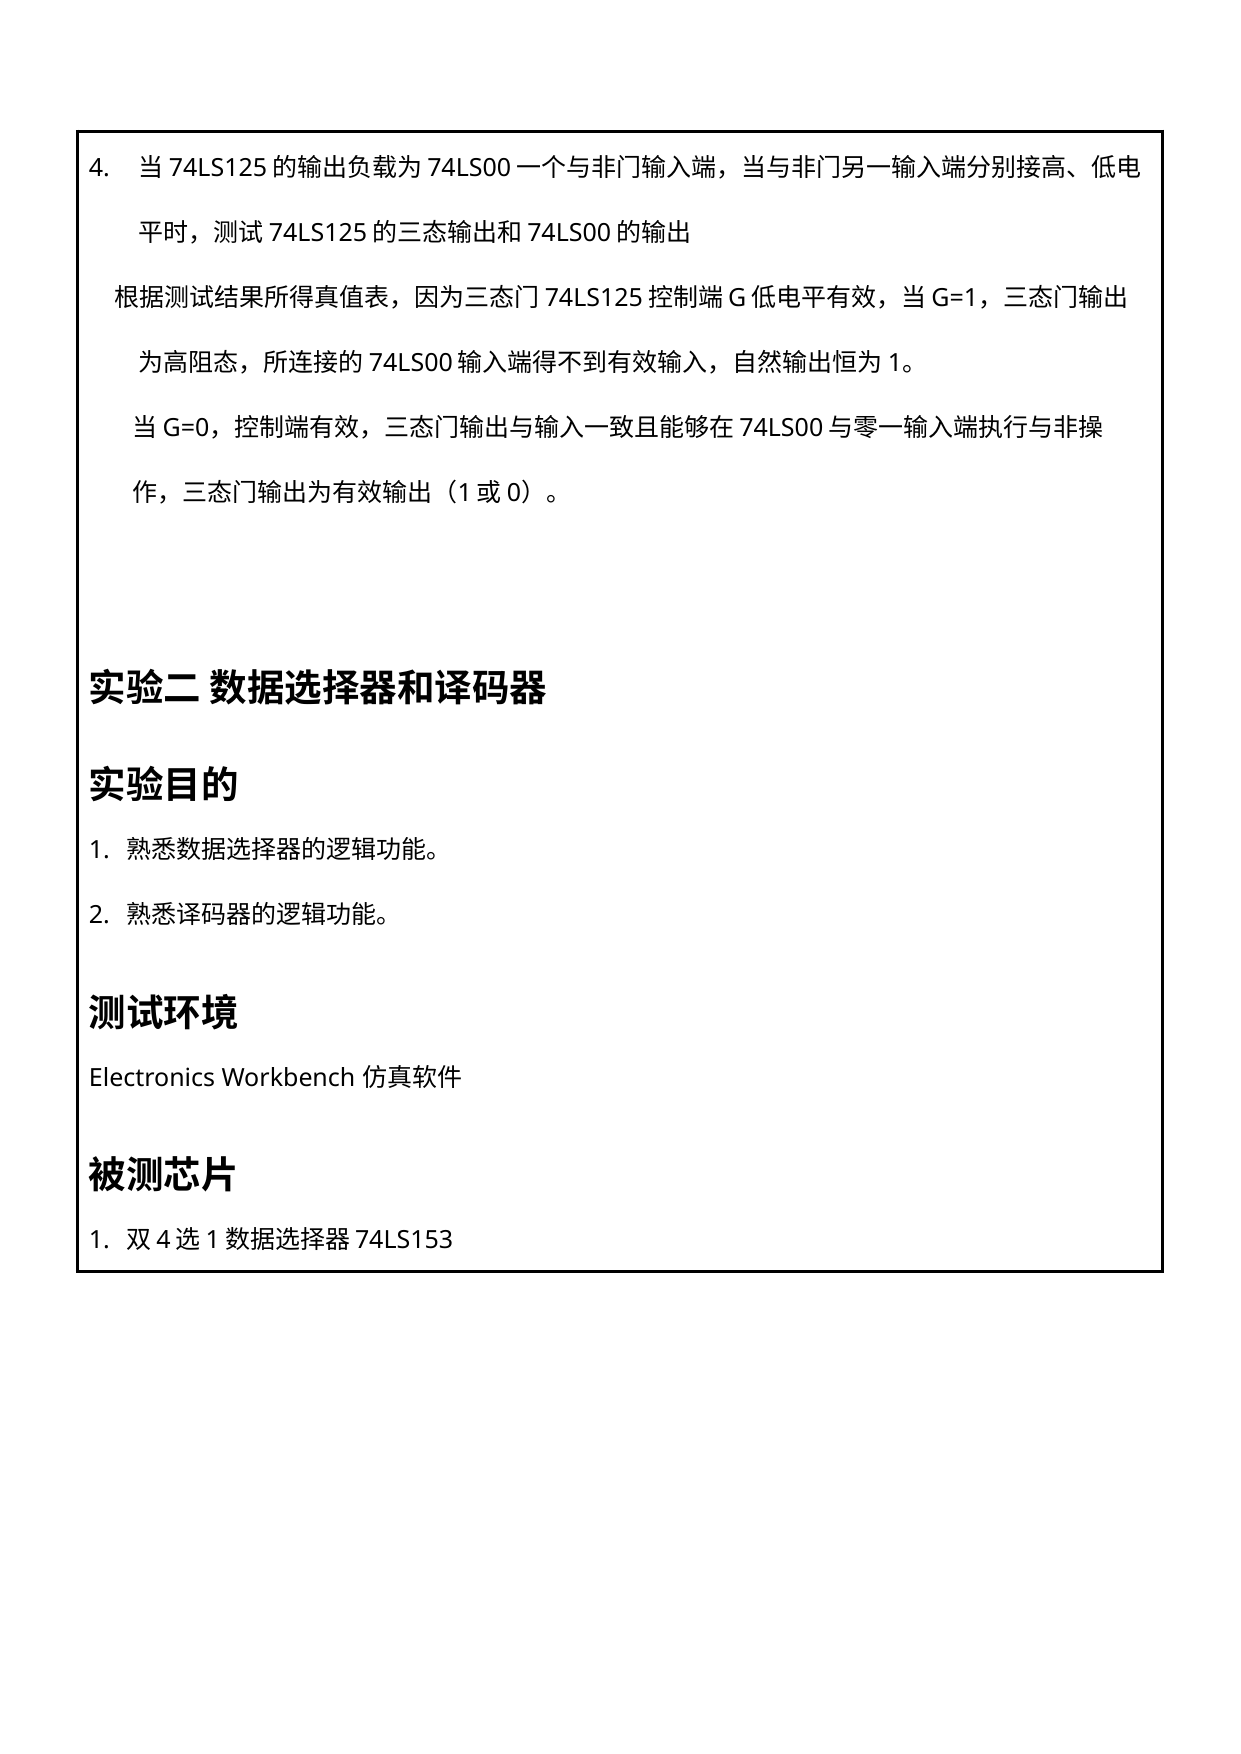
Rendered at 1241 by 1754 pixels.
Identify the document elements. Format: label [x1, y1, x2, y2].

table_header [79, 133, 1161, 1270]
